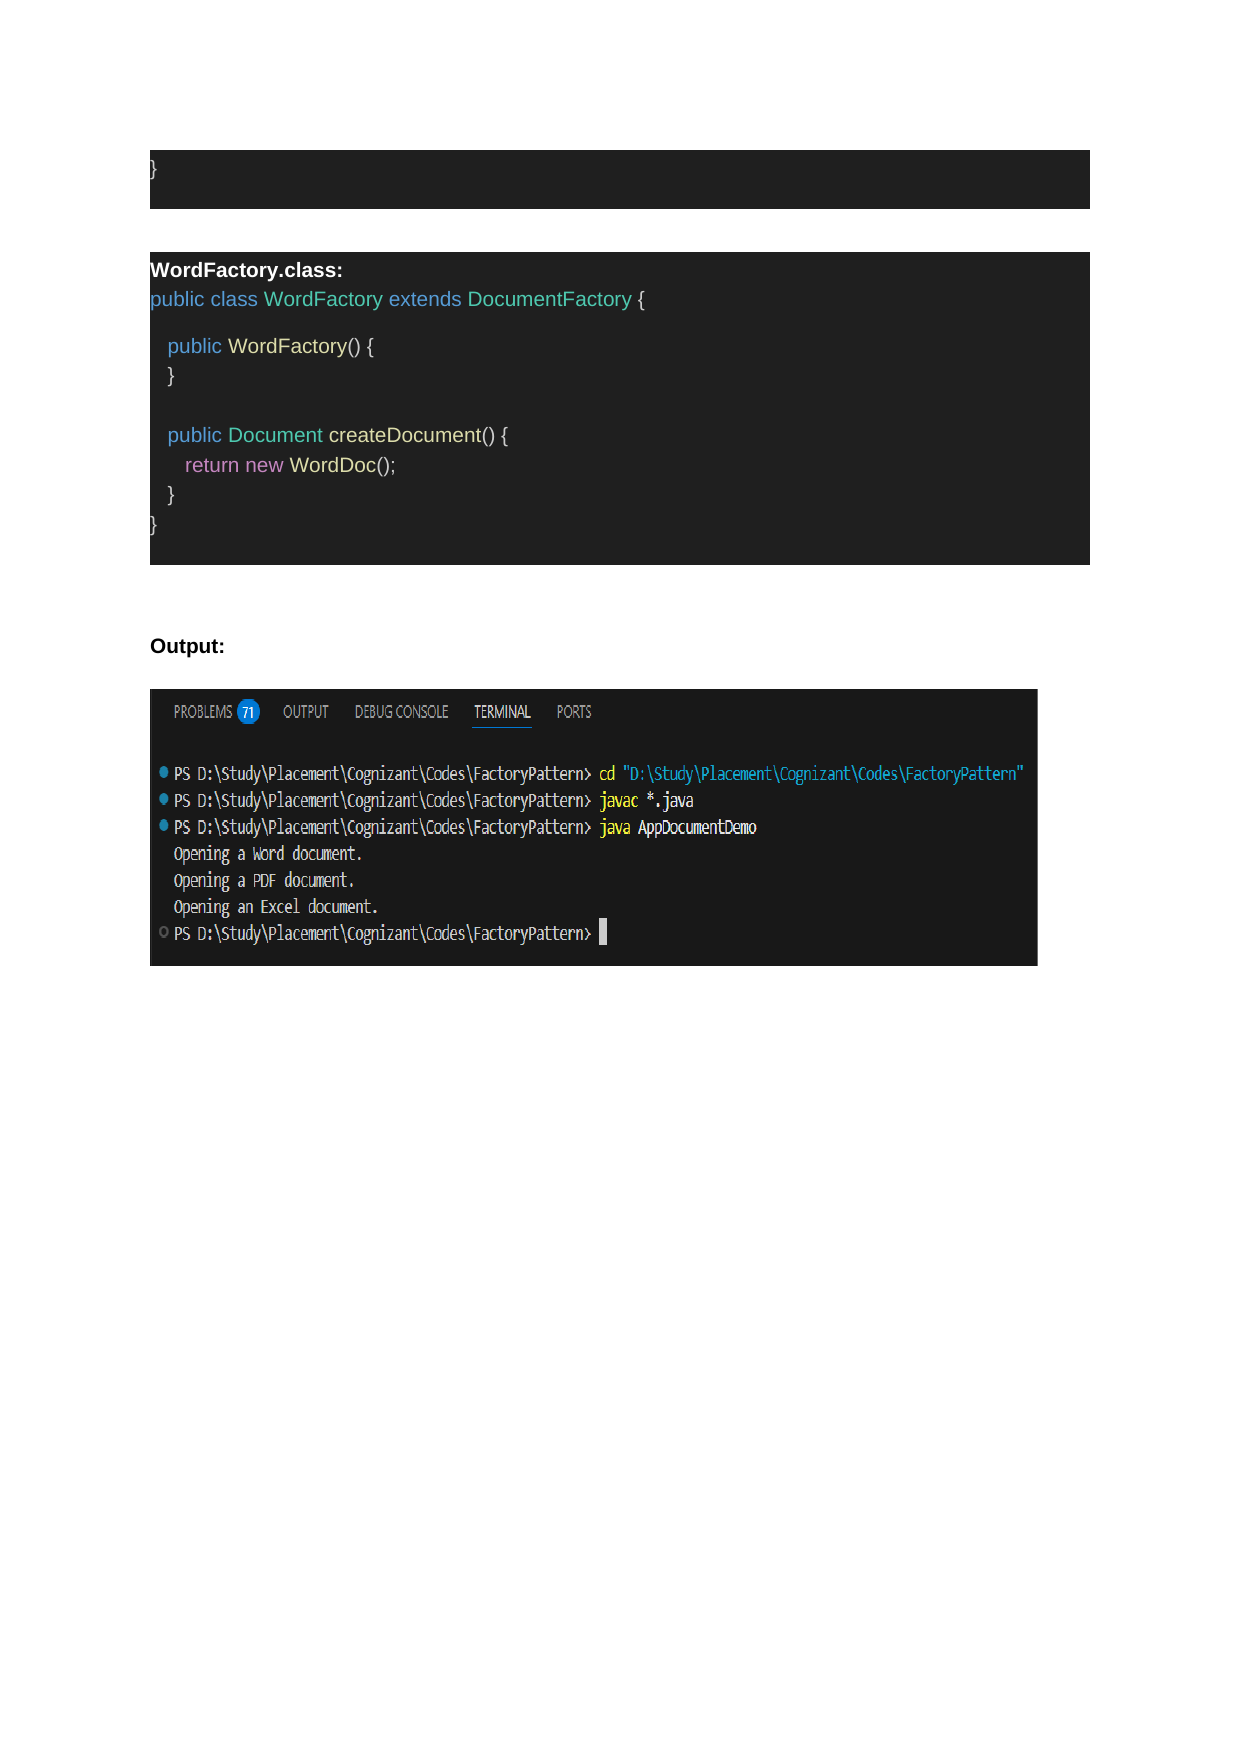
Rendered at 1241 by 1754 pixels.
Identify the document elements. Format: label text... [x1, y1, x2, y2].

text return new WordDoc(); [150, 447, 1090, 476]
text } [150, 358, 1090, 387]
text public WordFactory() { [150, 328, 1090, 358]
picture [150, 689, 1038, 966]
text public Document createDocument() { [150, 417, 1090, 447]
text } [150, 150, 1090, 180]
text } [150, 476, 1090, 506]
text } [150, 506, 1090, 536]
text Output: [150, 608, 1090, 658]
text WordFactory.class: public class WordFactory extends DocumentFactory { [150, 252, 1090, 311]
